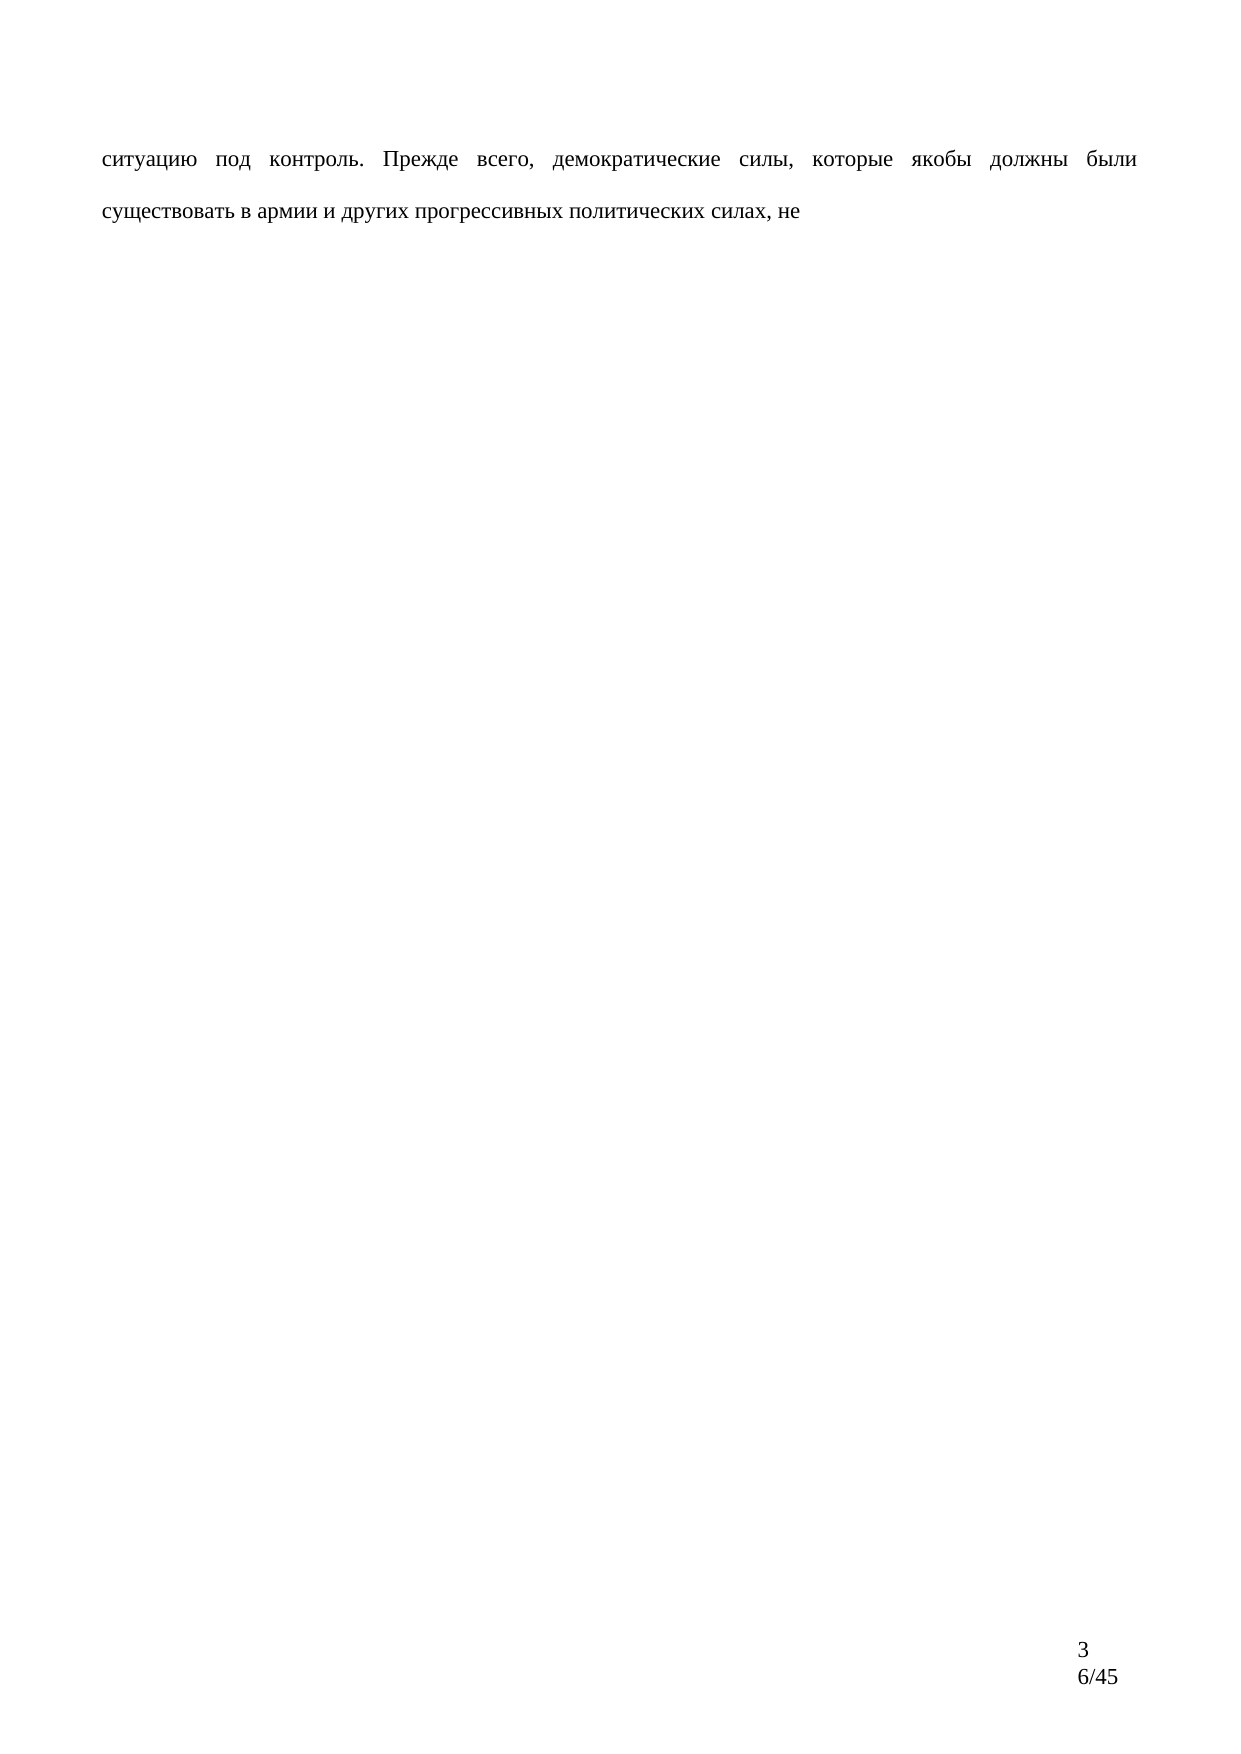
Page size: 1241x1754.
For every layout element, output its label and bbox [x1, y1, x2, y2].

text [102, 144, 1139, 224]
